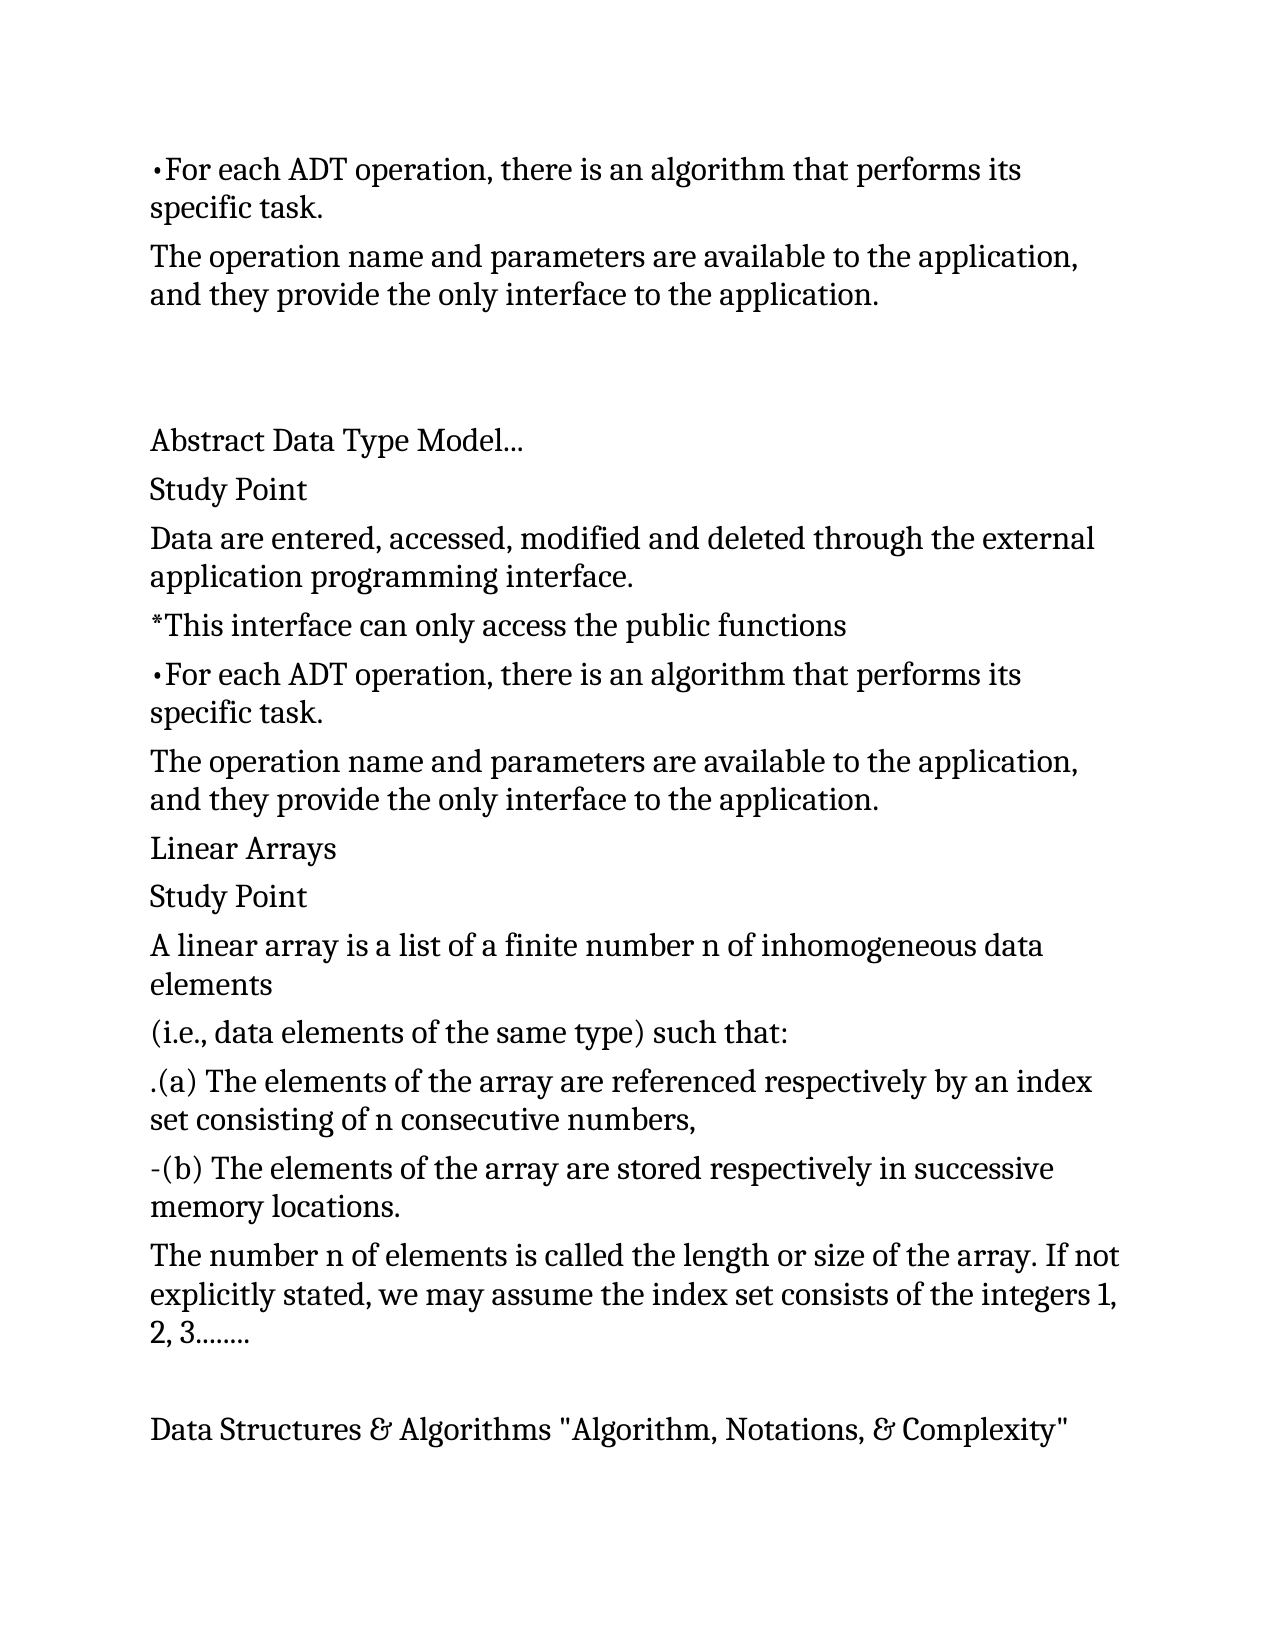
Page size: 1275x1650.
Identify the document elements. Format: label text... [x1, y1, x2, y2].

text (i.e., data elements of the same type) such that: [150, 1014, 1125, 1052]
text Data Structures & Algorithms "Algorithm, Notations, & Complexity" [150, 1411, 1125, 1449]
text Study Point [150, 470, 1125, 509]
text •For each ADT operation, there is an algorithm that performs its specific task. [150, 655, 1125, 732]
text -(b) The elements of the array are stored respectively in successive memory locations. [150, 1149, 1125, 1226]
text The number n of elements is called the length or size of the array. If not explicitly stated, we may assume the index set consists of the integers 1, 2, 3........ [150, 1237, 1125, 1352]
text Data are entered, accessed, modified and deleted through the external application programming interface. [150, 519, 1125, 596]
text Abstract Data Type Model... [150, 422, 1125, 460]
text A linear array is a list of a finite number n of inhomogeneous data elements [150, 927, 1125, 1003]
text •For each ADT operation, there is an algorithm that performs its specific task. [150, 150, 1125, 227]
text .(a) The elements of the array are referenced respectively by an index set consisting of n consecutive numbers, [150, 1062, 1125, 1139]
text The operation name and parameters are available to the application, and they provide the only interface to the application. [150, 742, 1125, 819]
text *This interface can only access the public functions [150, 606, 1125, 644]
text Linear Arrays [150, 829, 1125, 867]
text The operation name and parameters are available to the application, and they provide the only interface to the application. [150, 237, 1125, 314]
text Study Point [150, 878, 1125, 916]
